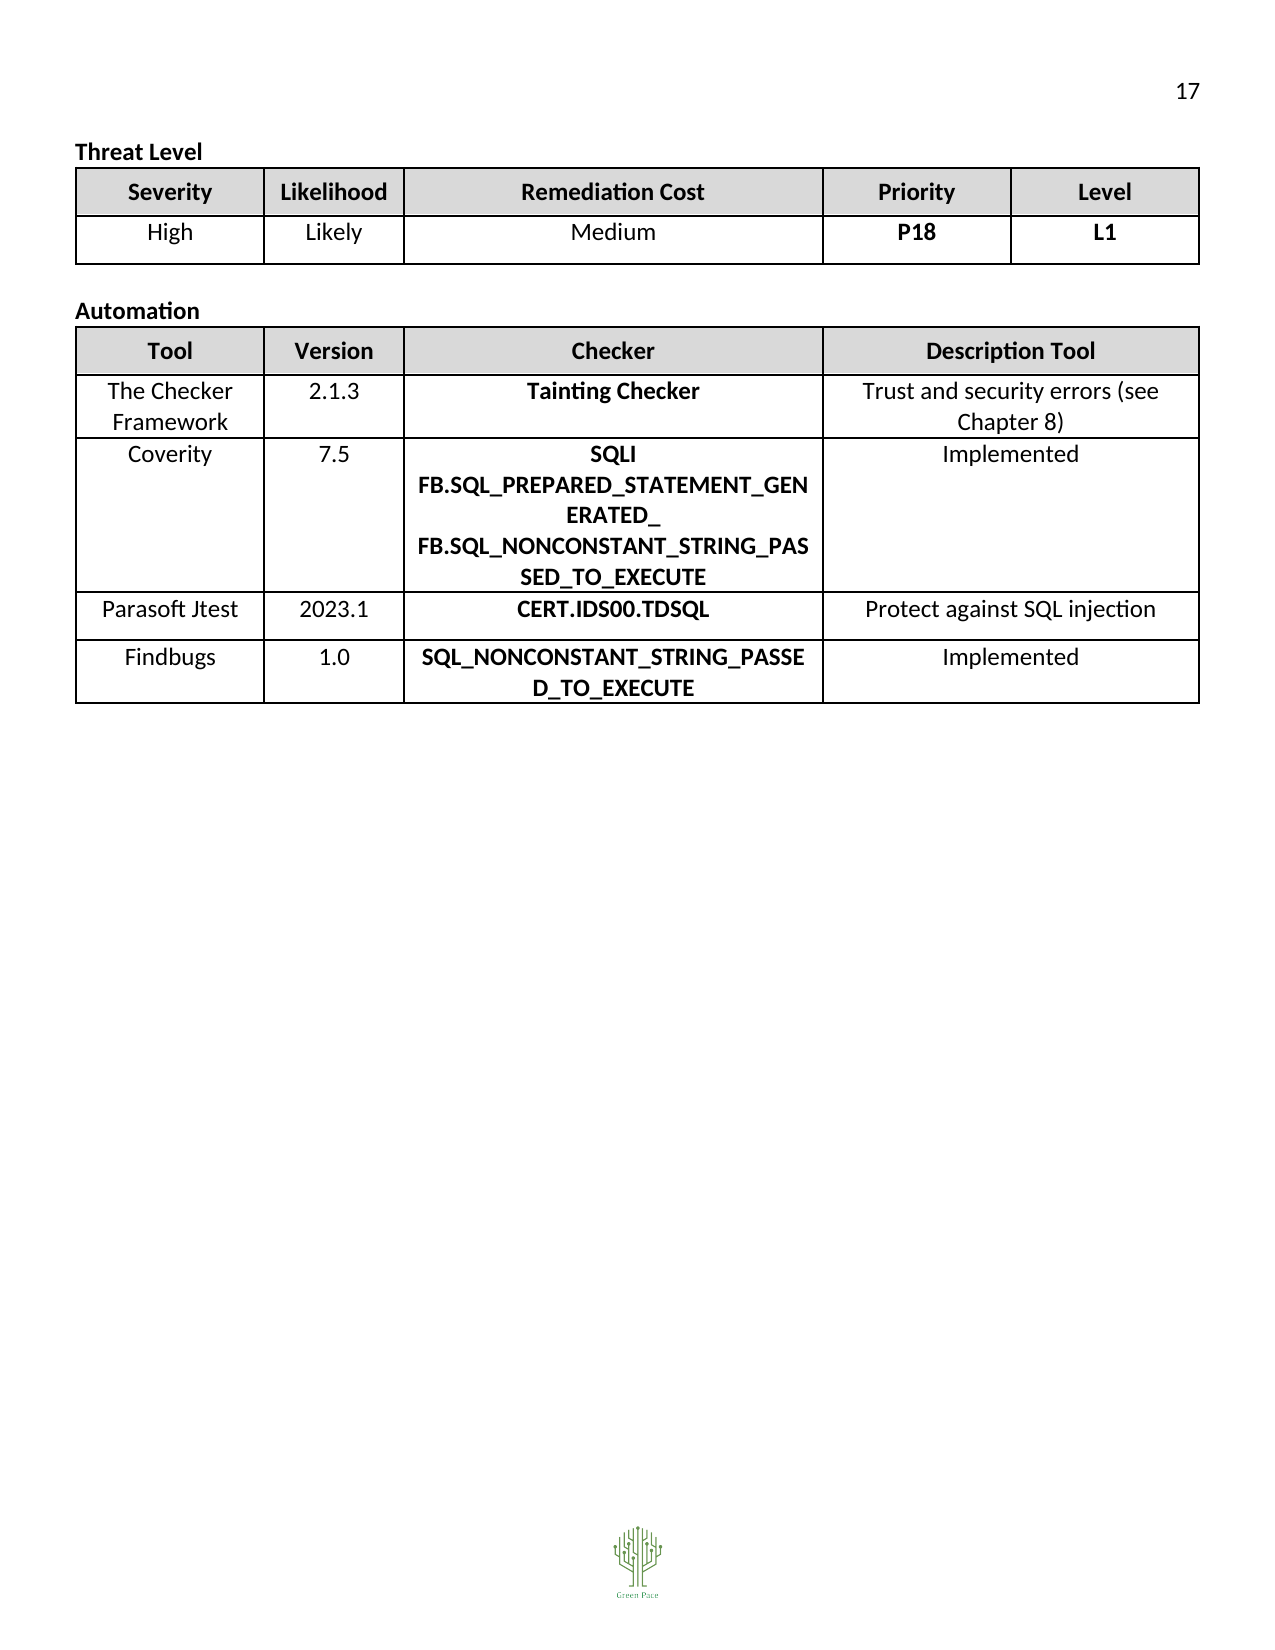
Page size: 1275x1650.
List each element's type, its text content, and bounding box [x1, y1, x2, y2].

table_header Checker [405, 328, 822, 373]
table_cell Likely [265, 217, 403, 262]
table_cell 2023.1 [265, 593, 403, 639]
table_cell Trust and security errors (see Chapter 8) [824, 376, 1198, 437]
table_cell Findbugs [77, 641, 263, 702]
table_header Tool [77, 328, 263, 373]
table_cell Implemented [824, 641, 1198, 702]
table_cell Parasoft Jtest [77, 593, 263, 639]
table_cell High [77, 217, 263, 262]
table_cell Tainting Checker [405, 376, 822, 437]
table_cell SQL_NONCONSTANT_STRING_PASSED_TO_EXECUTE [405, 641, 822, 702]
table_header Version [265, 328, 403, 373]
table_cell 1.0 [265, 641, 403, 702]
text Automation [75, 295, 1200, 326]
table_header Priority [824, 169, 1010, 214]
text Threat Level [75, 136, 1200, 167]
table_cell CERT.IDS00.TDSQL [405, 593, 822, 639]
table_cell Protect against SQL injection [824, 593, 1198, 639]
table_cell SQLI FB.SQL_PREPARED_STATEMENT_GENERATED_ FB.SQL_NONCONSTANT_STRING_PASSED_TO_EXECUTE [405, 439, 822, 591]
table_cell Implemented [824, 439, 1198, 591]
table_header Severity [77, 169, 263, 214]
picture [605, 1521, 670, 1606]
table_cell Coverity [77, 439, 263, 591]
table_header Description Tool [824, 328, 1198, 373]
table_cell The Checker Framework [77, 376, 263, 437]
table_header Level [1012, 169, 1198, 214]
table_cell 7.5 [265, 439, 403, 591]
table_header Likelihood [265, 169, 403, 214]
table_header Remediation Cost [405, 169, 822, 214]
table_cell P18 [824, 217, 1010, 262]
table_cell 2.1.3 [265, 376, 403, 437]
table_cell Medium [405, 217, 822, 262]
table_cell L1 [1012, 217, 1198, 262]
